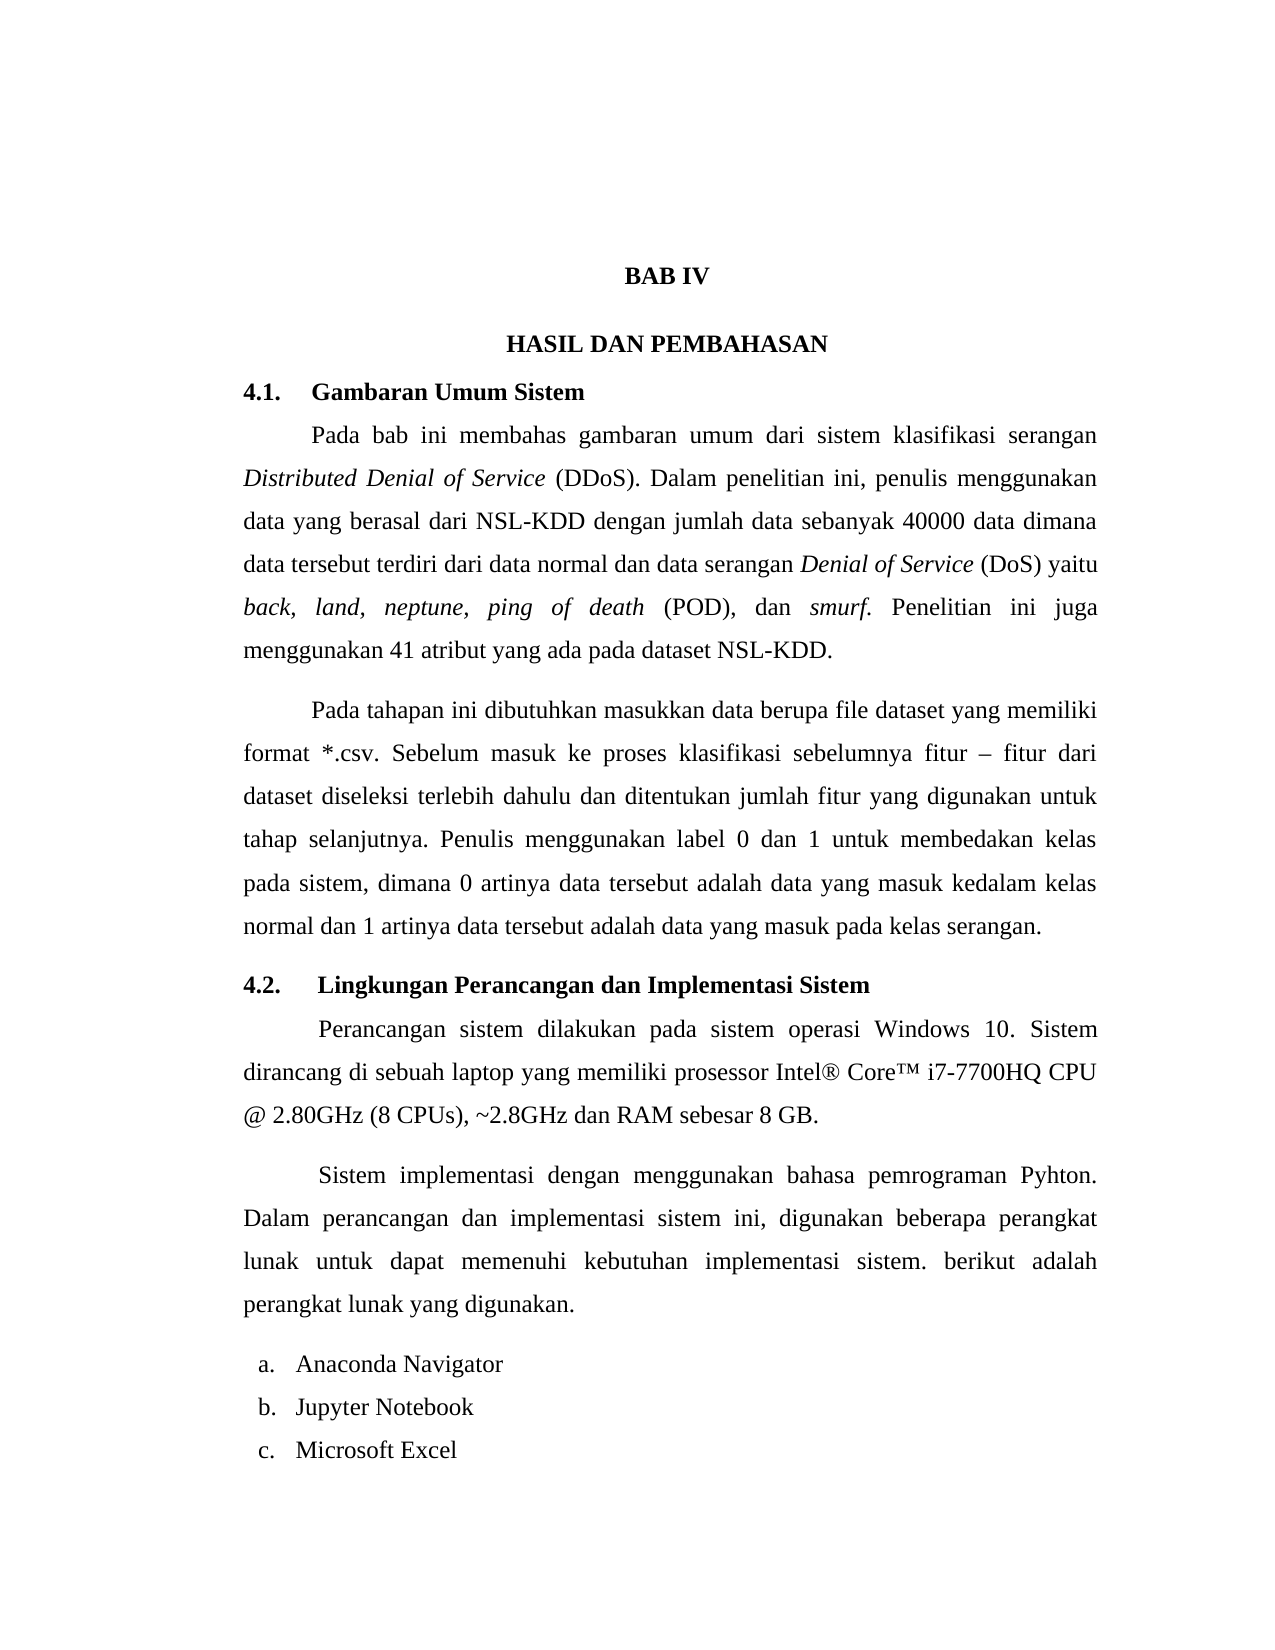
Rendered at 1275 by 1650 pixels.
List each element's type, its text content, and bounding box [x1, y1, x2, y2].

subtitle Gambaran Umum Sistem [243, 377, 1098, 405]
text Sistem implementasi dengan menggunakan bahasa pemrograman Pyhton. Dalam perancangan dan implementasi sistem ini, digunakan beberapa perangkat lunak untuk dapat memenuhi kebutuhan implementasi sistem. berikut adalah perangkat lunak yang digunakan. [243, 1160, 1098, 1318]
subtitle BAB IV [236, 261, 1098, 290]
list Anaconda Navigator [258, 1349, 1098, 1378]
text Perancangan sistem dilakukan pada sistem operasi Windows 10. Sistem dirancang di sebuah laptop yang memiliki prosessor Intel® Core™ i7-7700HQ CPU @ 2.80GHz (8 CPUs), ~2.8GHz dan RAM sebesar 8 GB. [243, 1014, 1098, 1129]
text Pada tahapan ini dibutuhkan masukkan data berupa file dataset yang memiliki format *.csv. Sebelum masuk ke proses klasifikasi sebelumnya fitur – fitur dari dataset diseleksi terlebih dahulu dan ditentukan jumlah fitur yang digunakan untuk tahap selanjutnya. Penulis menggunakan label 0 dan 1 untuk membedakan kelas pada sistem, dimana 0 artinya data tersebut adalah data yang masuk kedalam kelas normal dan 1 artinya data tersebut adalah data yang masuk pada kelas serangan. [243, 695, 1098, 939]
subtitle HASIL DAN PEMBAHASAN [236, 329, 1098, 358]
subtitle Lingkungan Perancangan dan Implementasi Sistem [243, 971, 1098, 999]
list Jupyter Notebook [258, 1392, 1098, 1421]
text Pada bab ini membahas gambaran umum dari sistem klasifikasi serangan Distributed Denial of Service (DDoS). Dalam penelitian ini, penulis menggunakan data yang berasal dari NSL-KDD dengan jumlah data sebanyak 40000 data dimana data tersebut terdiri dari data normal dan data serangan Denial of Service (DoS) yaitu back, land, neptune, ping of death (POD), dan smurf. Penelitian ini juga menggunakan 41 atribut yang ada pada dataset NSL-KDD. [243, 420, 1098, 664]
list Microsoft Excel [258, 1435, 1098, 1464]
